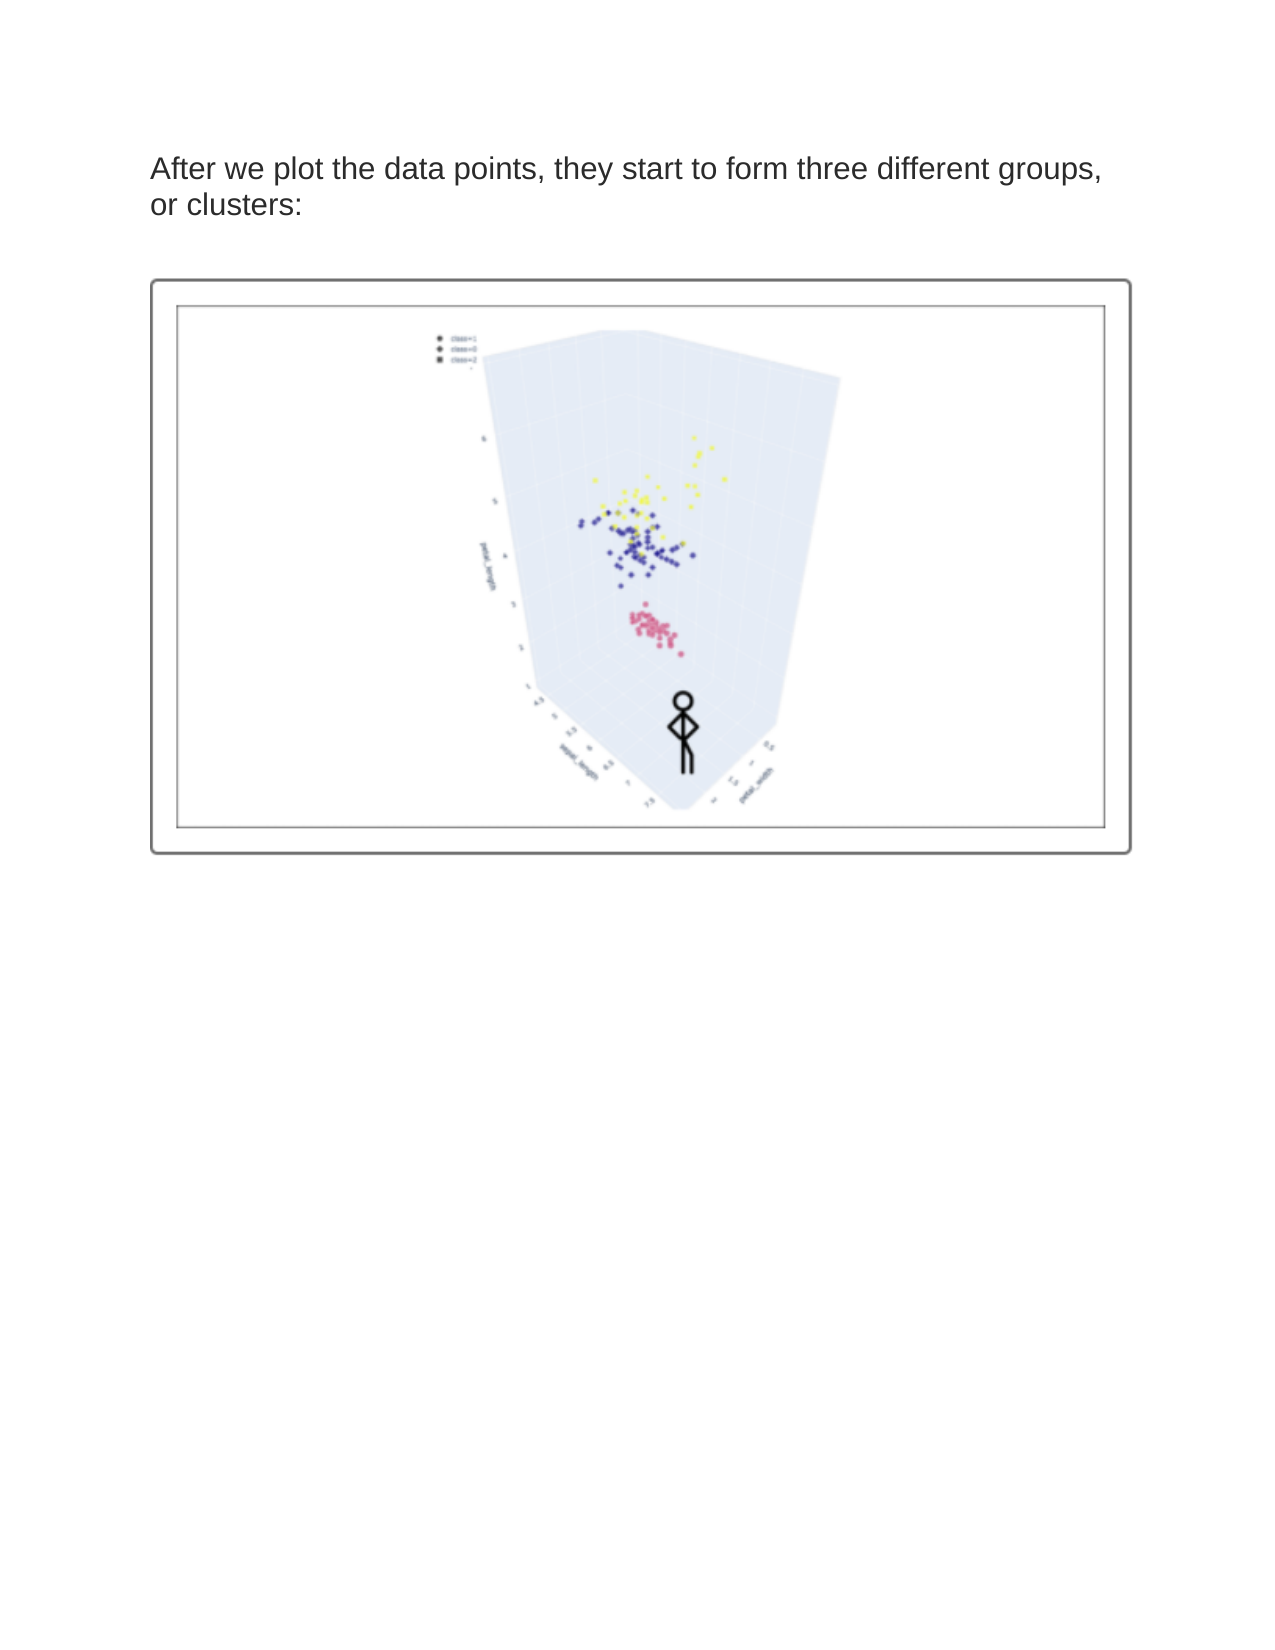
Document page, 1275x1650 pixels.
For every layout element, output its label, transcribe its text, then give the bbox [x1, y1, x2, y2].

text After we plot the data points, they start to form three different groups, or clusters: [150, 150, 1125, 222]
picture [150, 261, 1140, 863]
